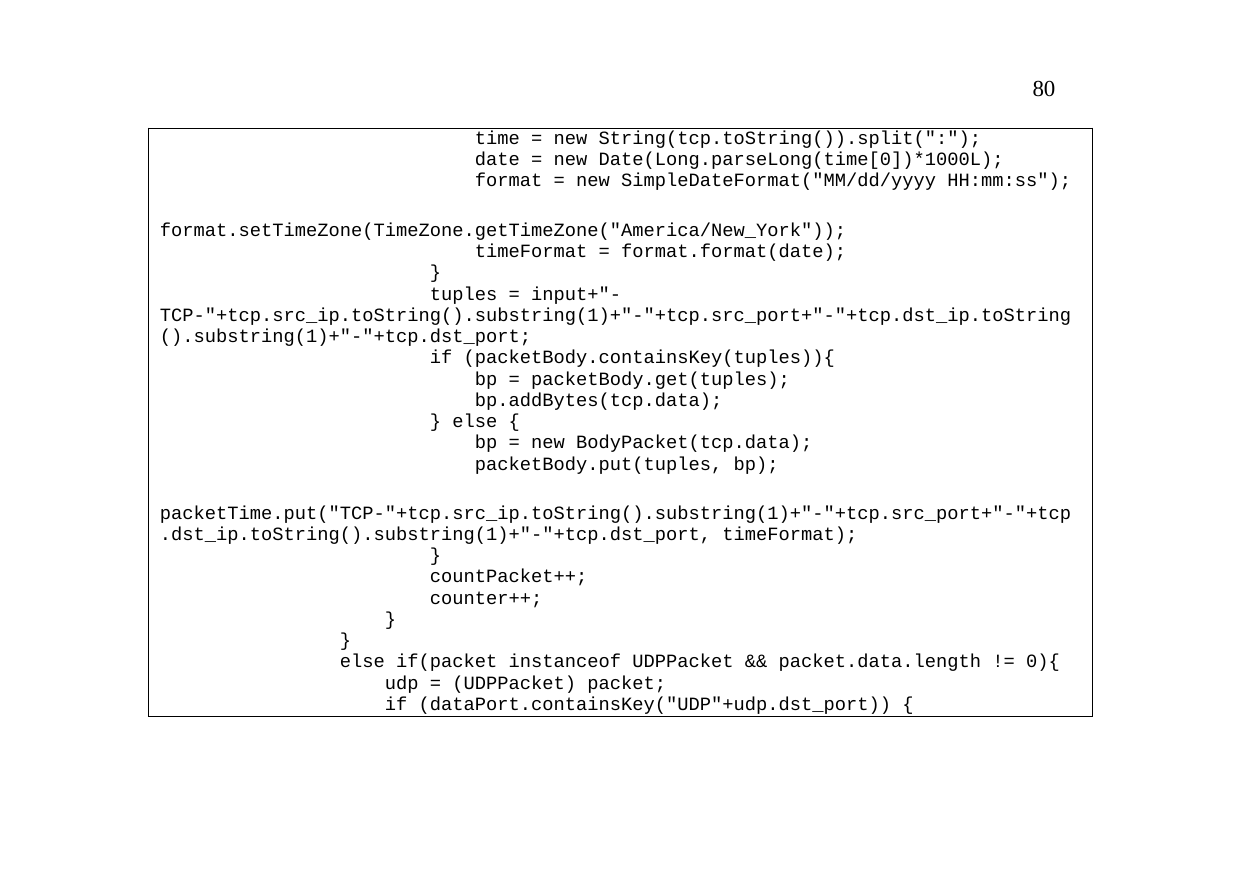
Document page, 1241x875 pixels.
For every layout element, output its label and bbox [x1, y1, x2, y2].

table_header [149, 129, 1092, 716]
